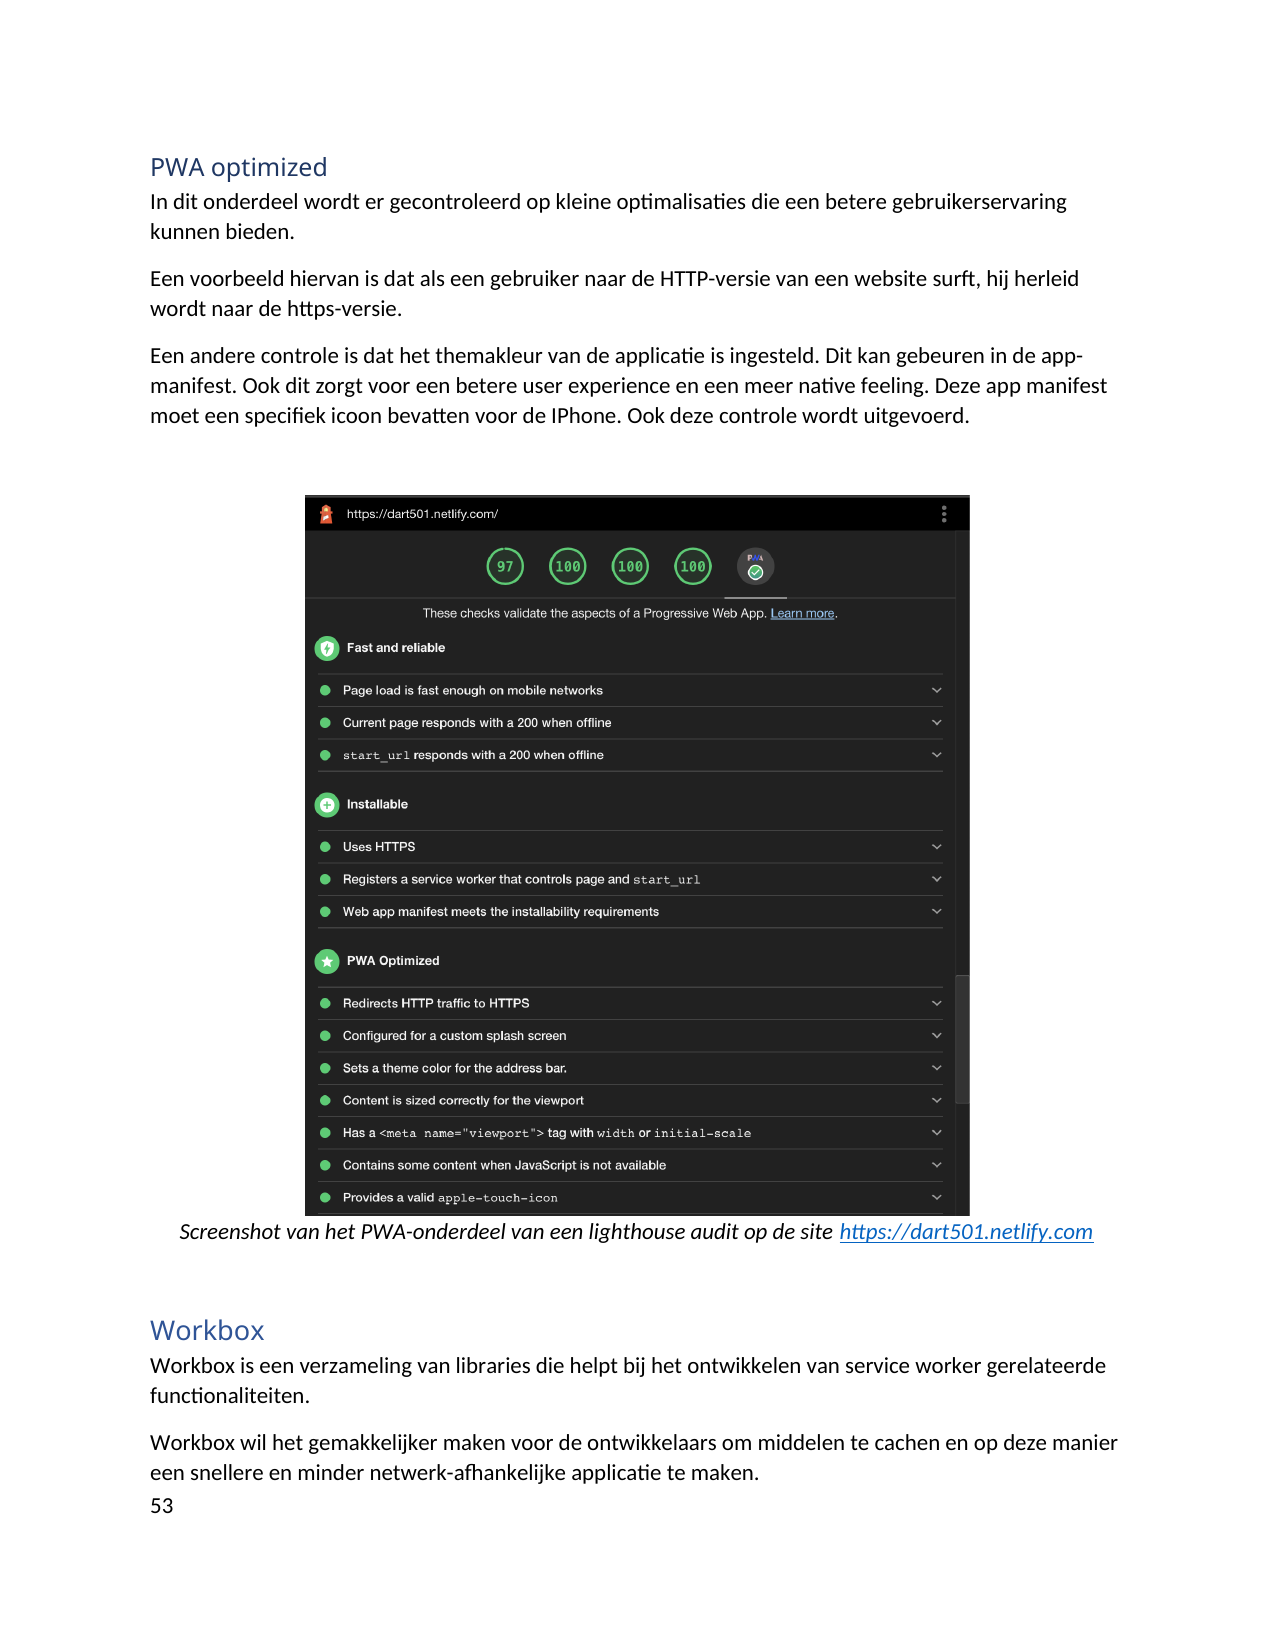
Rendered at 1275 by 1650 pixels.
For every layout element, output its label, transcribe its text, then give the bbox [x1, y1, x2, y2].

subtitle PWA optimized [150, 150, 1125, 184]
text Workbox wil het gemakkelijker maken voor de ontwikkelaars om middelen te cachen en op deze manier een snellere en minder netwerk-afhankelijke applicatie te maken. [150, 1428, 1125, 1486]
text In dit onderdeel wordt er gecontroleerd op kleine optimalisaties die een betere gebruikerservaring kunnen bieden. [150, 187, 1125, 245]
text Workbox is een verzameling van libraries die helpt bij het ontwikkelen van service worker gerelateerde functionaliteiten. [150, 1351, 1125, 1409]
text Een voorbeeld hiervan is dat als een gebruiker naar de HTTP-versie van een website surft, hij herleid wordt naar de https-versie. [150, 264, 1125, 322]
subtitle Workbox [150, 1311, 1125, 1348]
picture [305, 495, 970, 1216]
text Een andere controle is dat het themakleur van de applicatie is ingesteld. Dit kan gebeuren in de app-manifest. Ook dit zorgt voor een betere user experience en een meer native feeling. Deze app manifest moet een specifiek icoon bevatten voor de IPhone. Ook deze controle wordt uitgevoerd. [150, 341, 1125, 429]
